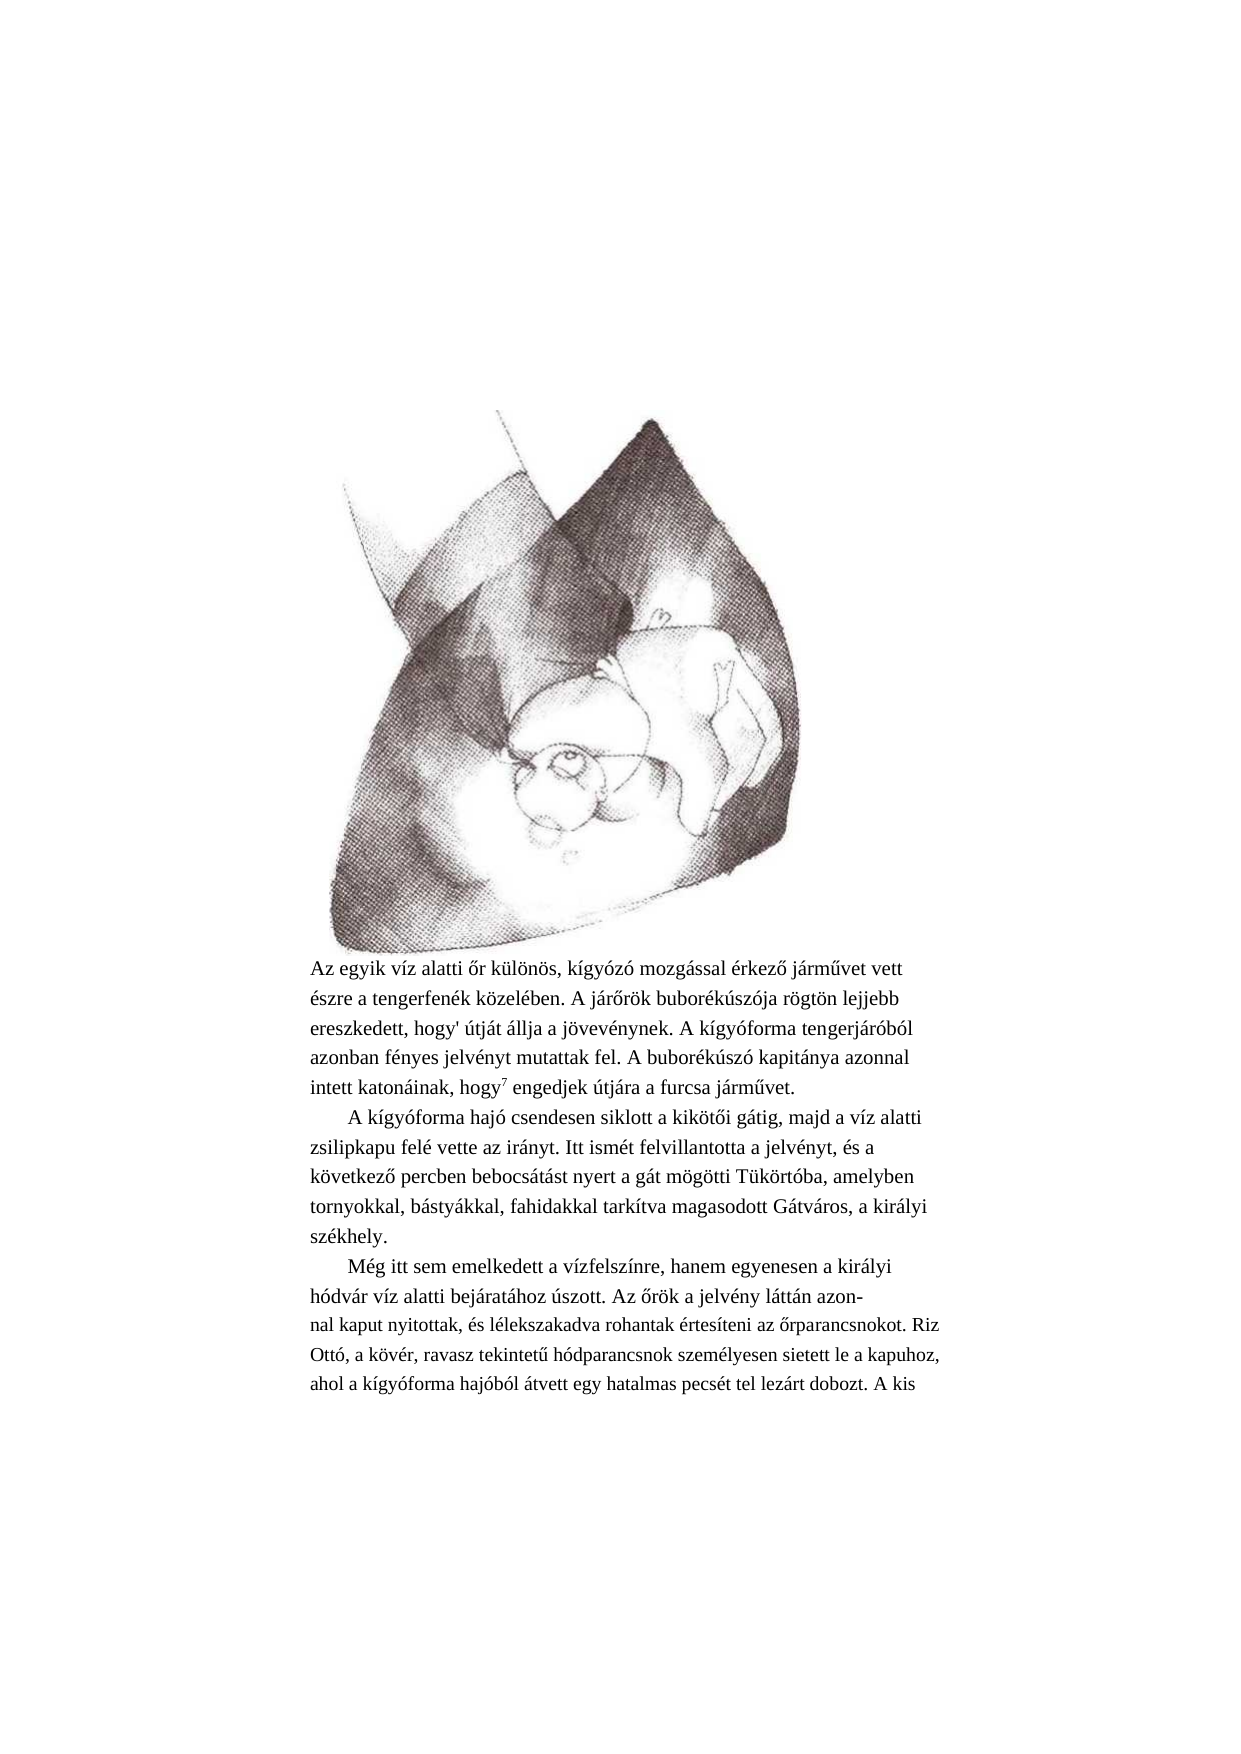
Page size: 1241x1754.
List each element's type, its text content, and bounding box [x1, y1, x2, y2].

text Még itt sem emelkedett a vízfelszínre, hanem egyenesen a királyi hódvár víz alatti bejáratához úszott. Az őrök a jelvény láttán azon- [310, 1254, 944, 1308]
picture [328, 410, 802, 956]
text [310, 1313, 944, 1394]
text A kígyóforma hajó csendesen siklott a kikötői gátig, majd a víz alatti zsilipkapu felé vette az irányt. Itt ismét felvillantotta a jelvényt, és a következő percben bebocsátást nyert a gát mögötti Tükörtóba, amelyben tornyokkal, bástyákkal, fahidakkal tarkítva magasodott Gátváros, a királyi székhely. [310, 1105, 944, 1248]
text Az egyik víz alatti őr különös, kígyózó mozgással érkező járművet vett észre a tengerfenék közelében. A járőrök buborékúszója rögtön lejjebb ereszkedett, hogy' útját állja a jövevénynek. A kígyóforma tengerjáróból azonban fényes jelvényt mutattak fel. A buborékúszó kapitánya azonnal intett katonáinak, hogy7 engedjek útjára a furcsa járművet. [310, 956, 944, 1099]
